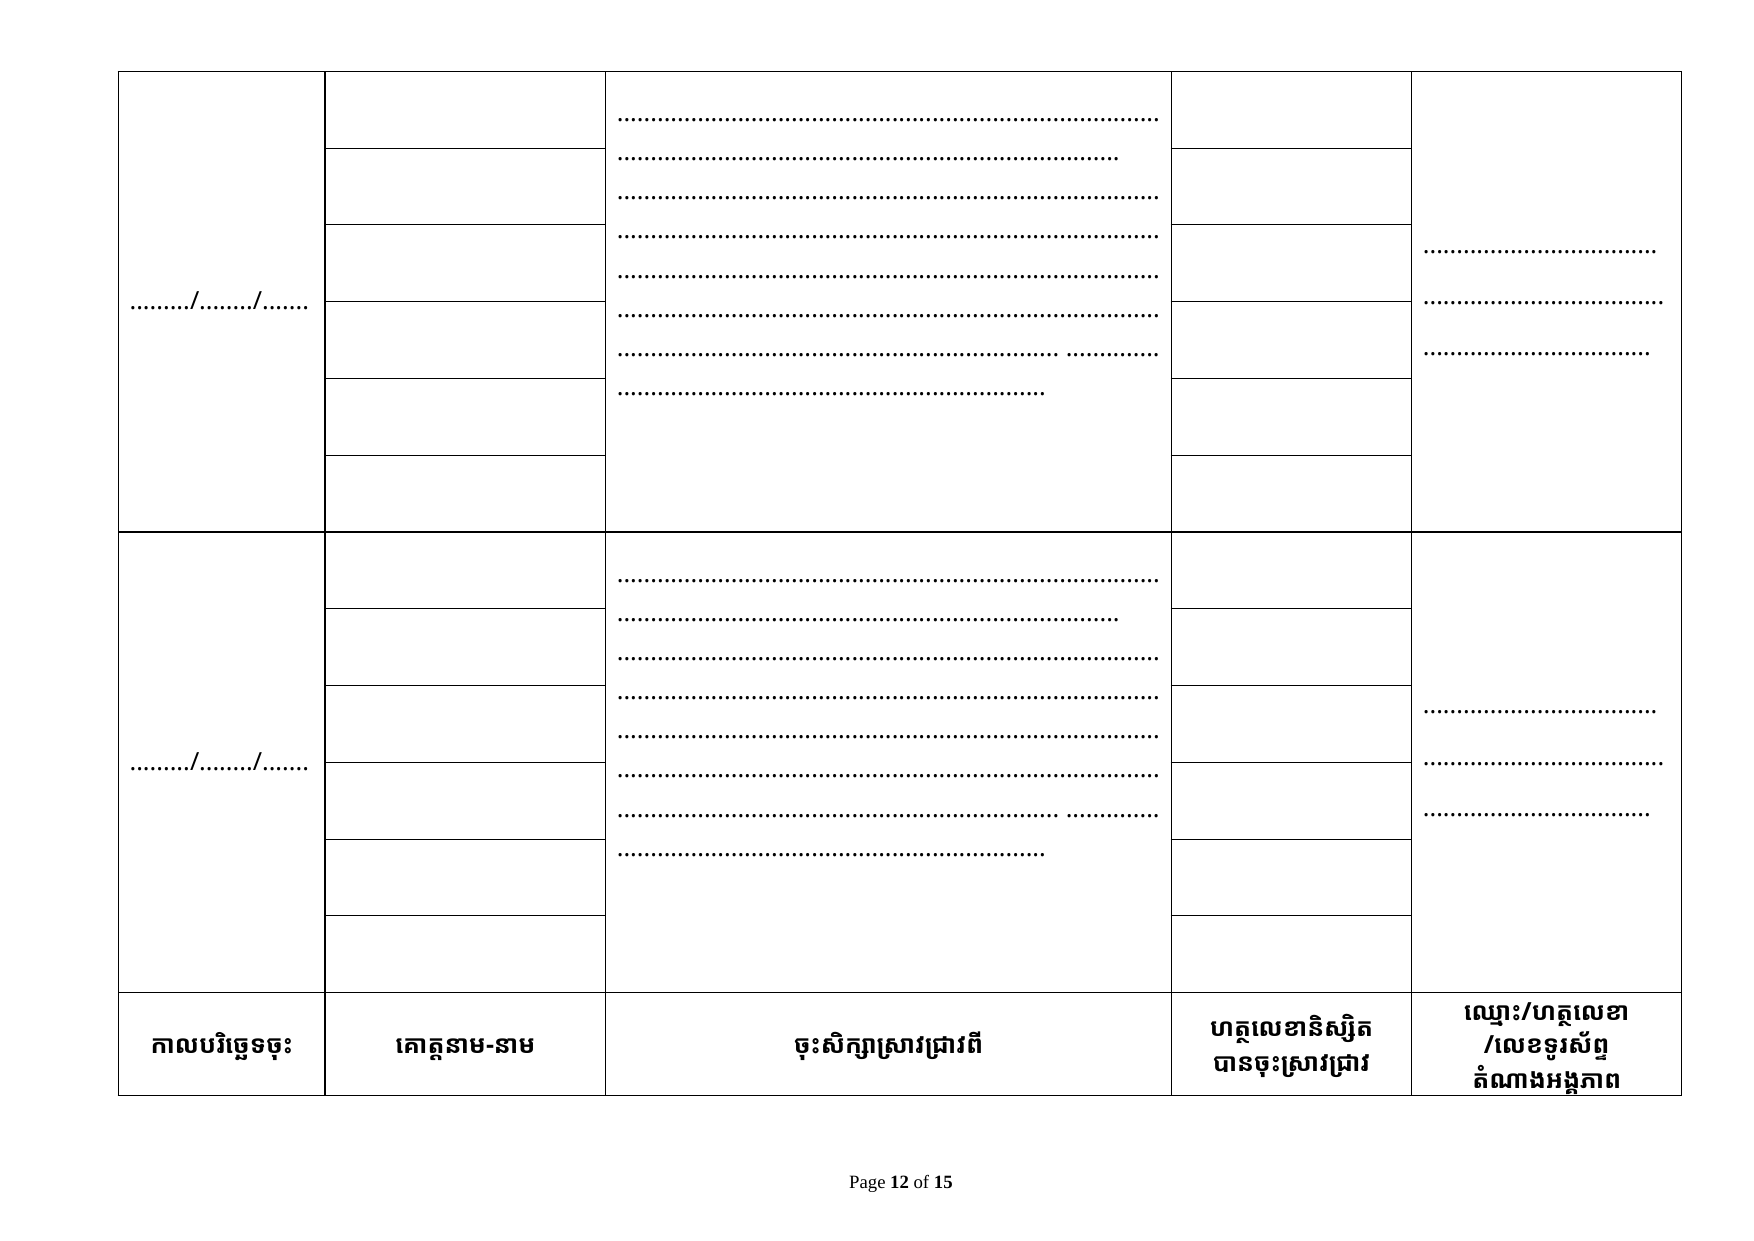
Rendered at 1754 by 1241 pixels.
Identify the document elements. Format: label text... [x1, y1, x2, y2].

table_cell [1412, 533, 1681, 992]
table_cell [326, 302, 605, 378]
table_cell ........./......../....... [119, 72, 324, 531]
table_cell [1172, 379, 1411, 455]
table_cell [326, 763, 605, 838]
table_cell ឈ្មោះ/ហត្ថលេខា /លេខទូរស័ព្ទ តំណាងអង្គភាព [1412, 993, 1681, 1095]
table_cell [1172, 686, 1411, 762]
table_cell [1412, 72, 1681, 531]
table_cell [1172, 225, 1411, 301]
table_cell គោត្តនាម-នាម [326, 993, 605, 1095]
table_cell កាលបរិច្ឆេទចុះ [119, 993, 324, 1095]
table_cell [326, 379, 605, 455]
table_cell ហត្ថលេខានិស្សិត បានចុះស្រាវជ្រាវ [1172, 993, 1411, 1095]
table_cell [606, 533, 1171, 992]
table_cell [1172, 916, 1411, 992]
table_cell [1172, 149, 1411, 224]
table_cell [326, 225, 605, 301]
table_cell [326, 686, 605, 762]
table_cell [1172, 456, 1411, 531]
table_cell ចុះសិក្សាស្រាវជ្រាវពី [606, 993, 1171, 1095]
table_cell [1172, 609, 1411, 685]
table_cell [326, 609, 605, 685]
table_cell [1172, 840, 1411, 915]
table_cell [326, 916, 605, 992]
table_cell [1172, 72, 1411, 148]
table_cell [1172, 533, 1411, 608]
table_cell [326, 840, 605, 915]
table_cell [326, 533, 605, 608]
table_cell [1172, 763, 1411, 838]
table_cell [606, 72, 1171, 531]
table_cell [326, 72, 605, 148]
table_cell ........./......../....... [119, 533, 324, 992]
table_cell [326, 456, 605, 531]
table_cell [326, 149, 605, 224]
table_cell [1172, 302, 1411, 378]
